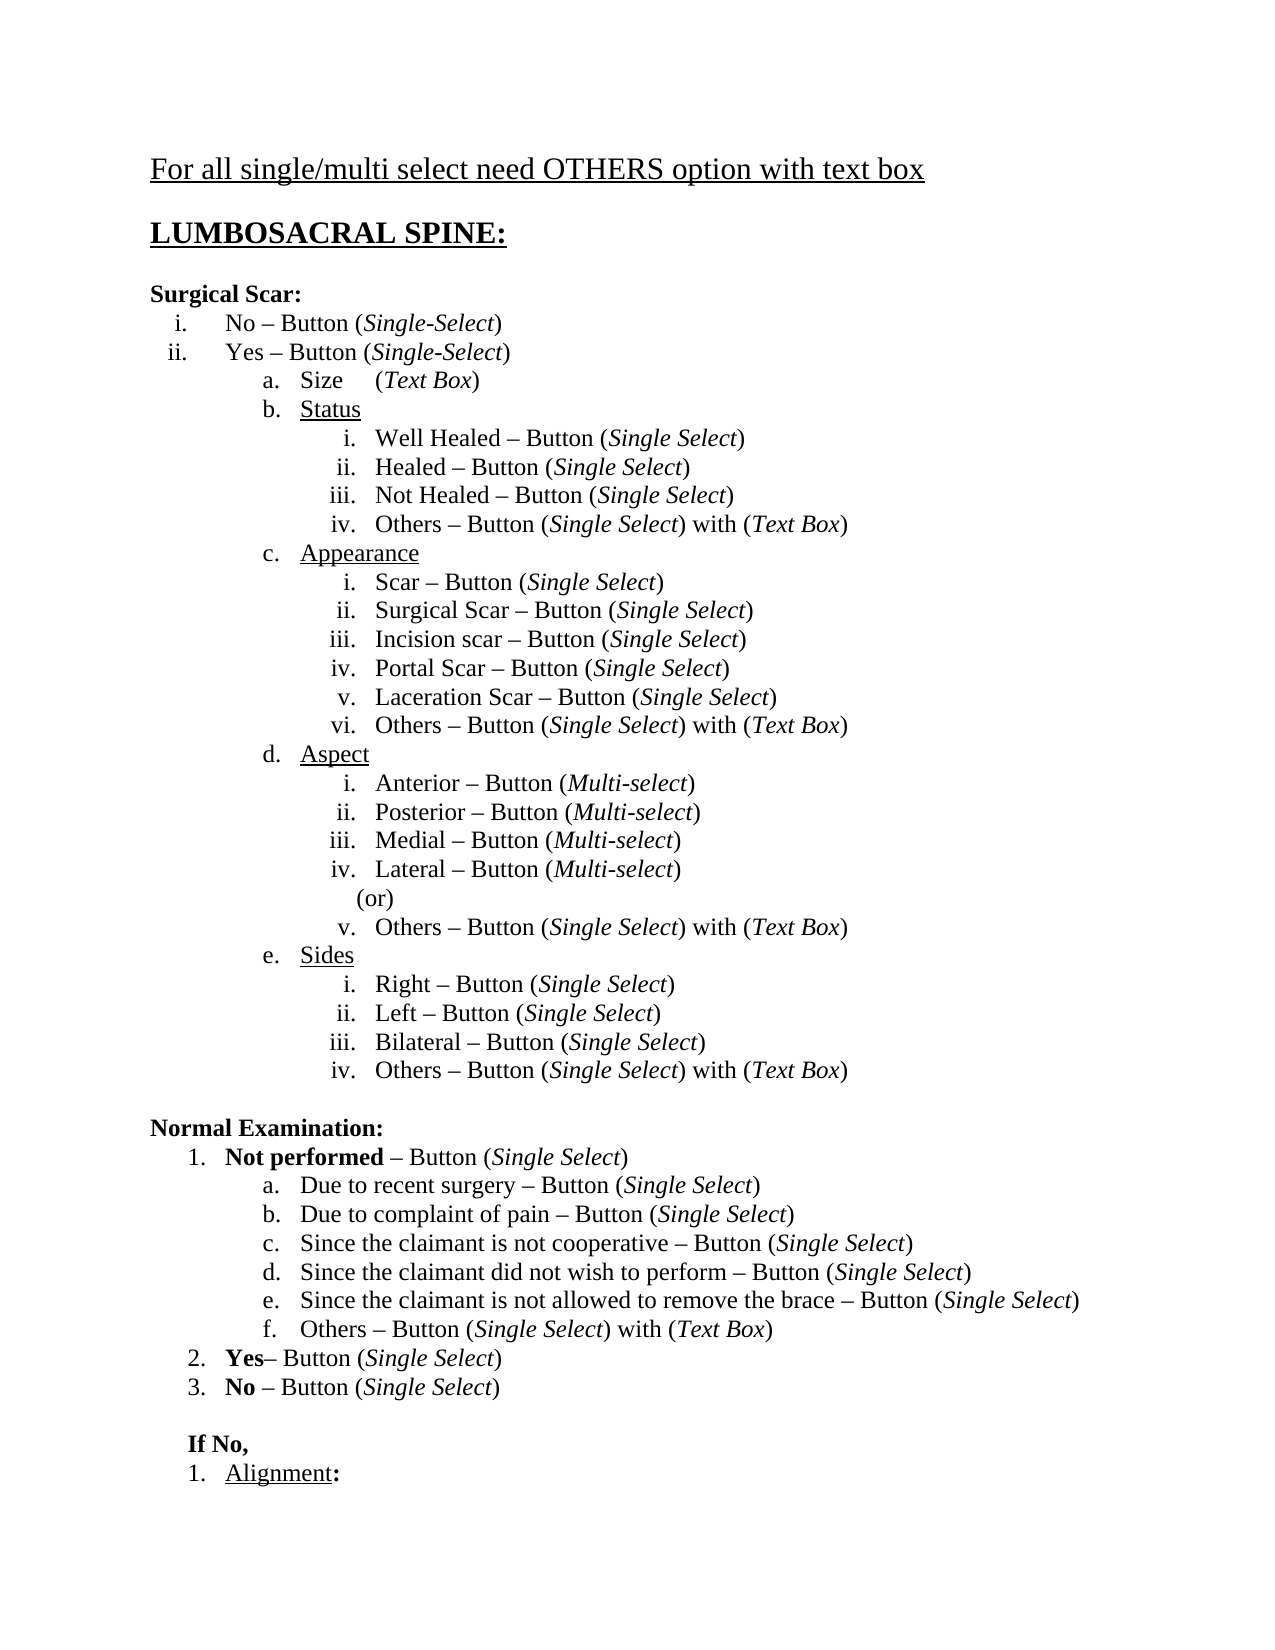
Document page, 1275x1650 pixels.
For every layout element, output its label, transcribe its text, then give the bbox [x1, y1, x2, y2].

list Healed – Button (Single Select) [356, 452, 1125, 481]
text Normal Examination: [150, 1113, 1125, 1142]
list Alignment: [187, 1458, 1125, 1487]
list Sides [262, 941, 1125, 969]
list Since the claimant is not cooperative – Button (Single Select) [262, 1228, 1125, 1257]
list Well Healed – Button (Single Select) [356, 423, 1125, 452]
list Bilateral – Button (Single Select) [356, 1027, 1125, 1056]
list Others – Button (Single Select) with (Text Box) [356, 912, 1125, 941]
list Laceration Scar – Button (Single Select) [356, 682, 1125, 711]
list Lateral – Button (Multi-select) [356, 854, 1125, 883]
list (or) [281, 883, 1125, 912]
list Anterior – Button (Multi-select) [356, 768, 1125, 797]
list Appearance [262, 538, 1125, 567]
list Right – Button (Single Select) [356, 969, 1125, 998]
list No – Button (Single Select) [187, 1372, 1125, 1401]
list Due to recent surgery – Button (Single Select) [262, 1171, 1125, 1199]
list Status [262, 394, 1125, 423]
list Portal Scar – Button (Single Select) [356, 653, 1125, 682]
list Posterior – Button (Multi-select) [356, 797, 1125, 826]
list Size (Text Box) [262, 366, 1125, 394]
list Incision scar – Button (Single Select) [356, 624, 1125, 653]
list Others – Button (Single Select) with (Text Box) [356, 711, 1125, 739]
list Since the claimant did not wish to perform – Button (Single Select) [262, 1257, 1125, 1286]
list Since the claimant is not allowed to remove the brace – Button (Single Select) [262, 1286, 1125, 1314]
list Aspect [262, 739, 1125, 768]
list Surgical Scar – Button (Single Select) [356, 596, 1125, 624]
list Medial – Button (Multi-select) [356, 826, 1125, 854]
list Not Healed – Button (Single Select) [356, 481, 1125, 509]
text Surgical Scar: [150, 279, 1125, 308]
text For all single/multi select need OTHERS option with text box [150, 150, 1125, 186]
list Yes – Button (Single-Select) [187, 337, 1125, 366]
list Others – Button (Single Select) with (Text Box) [262, 1314, 1125, 1343]
list No – Button (Single-Select) [187, 308, 1125, 337]
list Scar – Button (Single Select) [356, 567, 1125, 596]
text LUMBOSACRAL SPINE: [150, 215, 1125, 251]
list Yes– Button (Single Select) [187, 1343, 1125, 1372]
list Others – Button (Single Select) with (Text Box) [356, 1056, 1125, 1084]
list Due to complaint of pain – Button (Single Select) [262, 1199, 1125, 1228]
list Others – Button (Single Select) with (Text Box) [356, 509, 1125, 538]
text If No, [150, 1429, 1125, 1458]
list Left – Button (Single Select) [356, 998, 1125, 1027]
list Not performed – Button (Single Select) [187, 1142, 1125, 1171]
